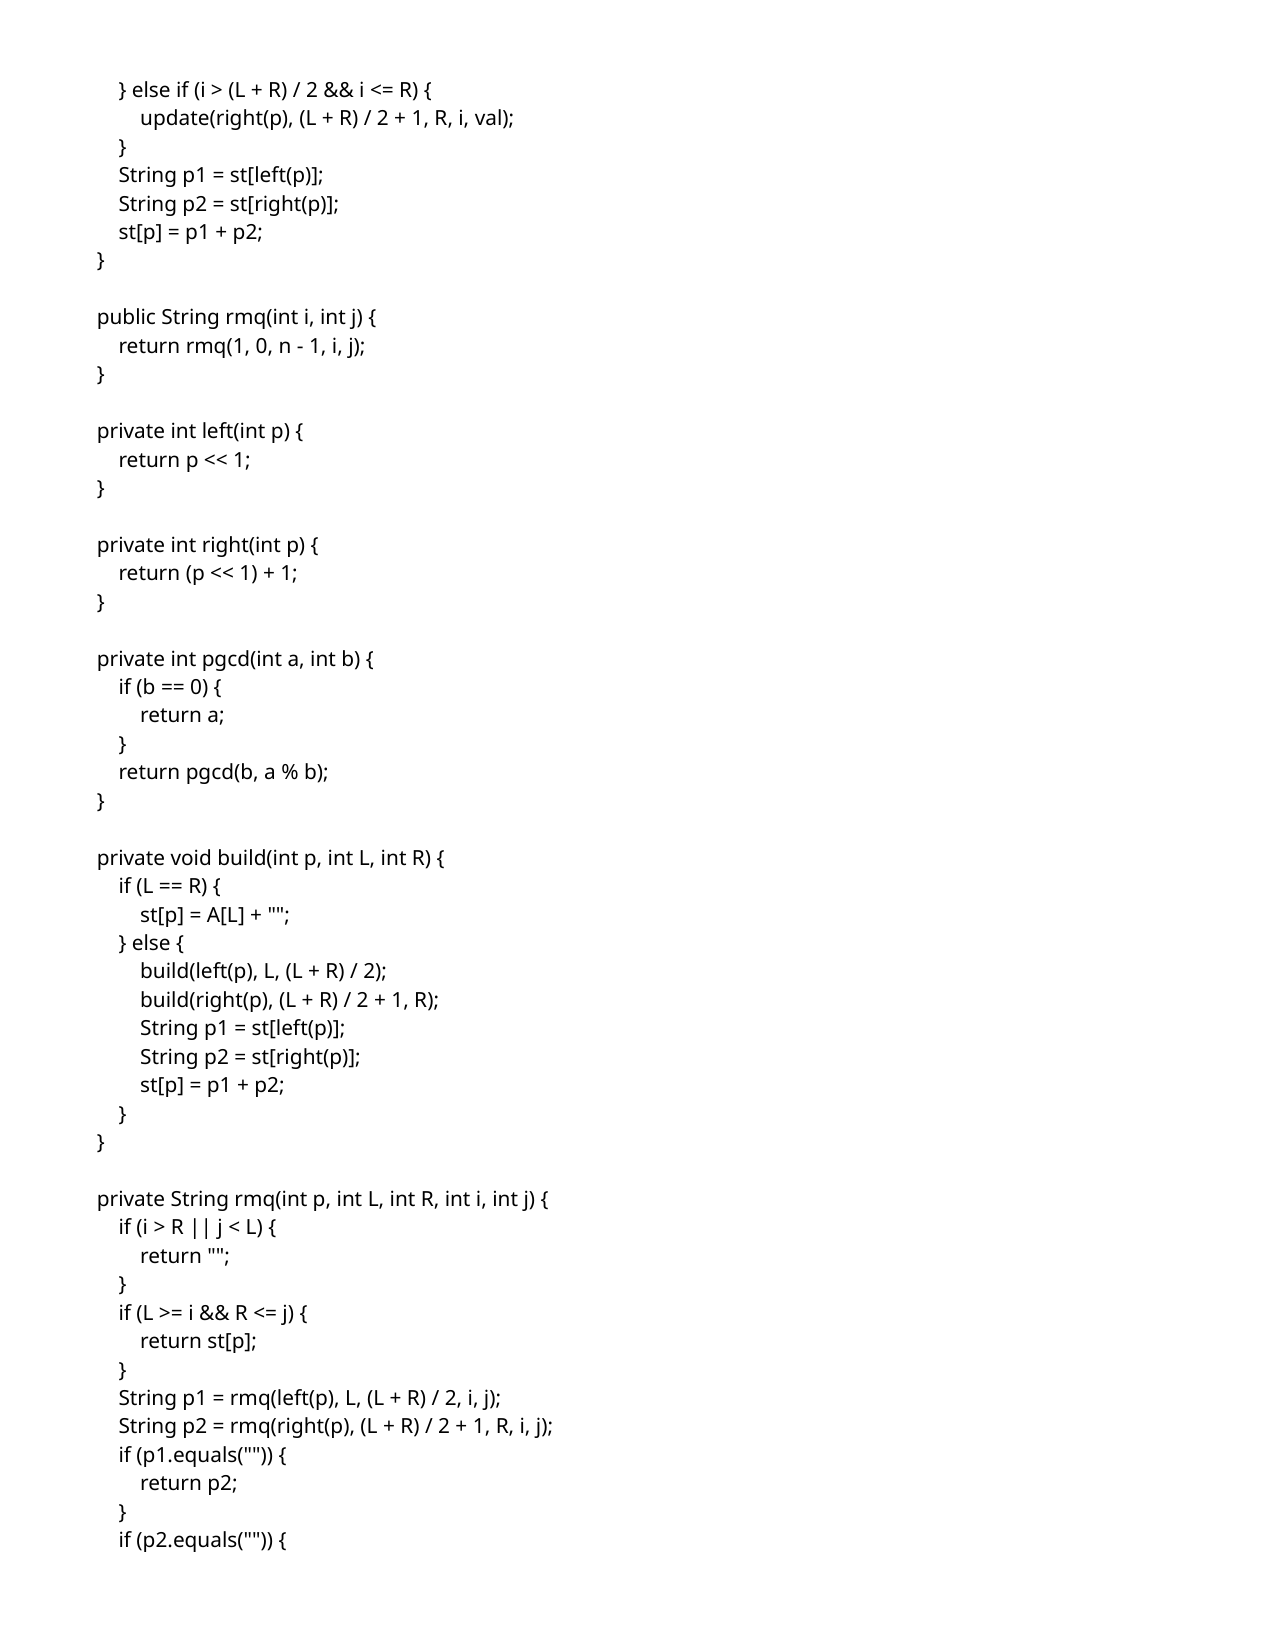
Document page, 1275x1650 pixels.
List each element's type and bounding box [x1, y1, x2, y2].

text [75, 75, 1200, 1554]
